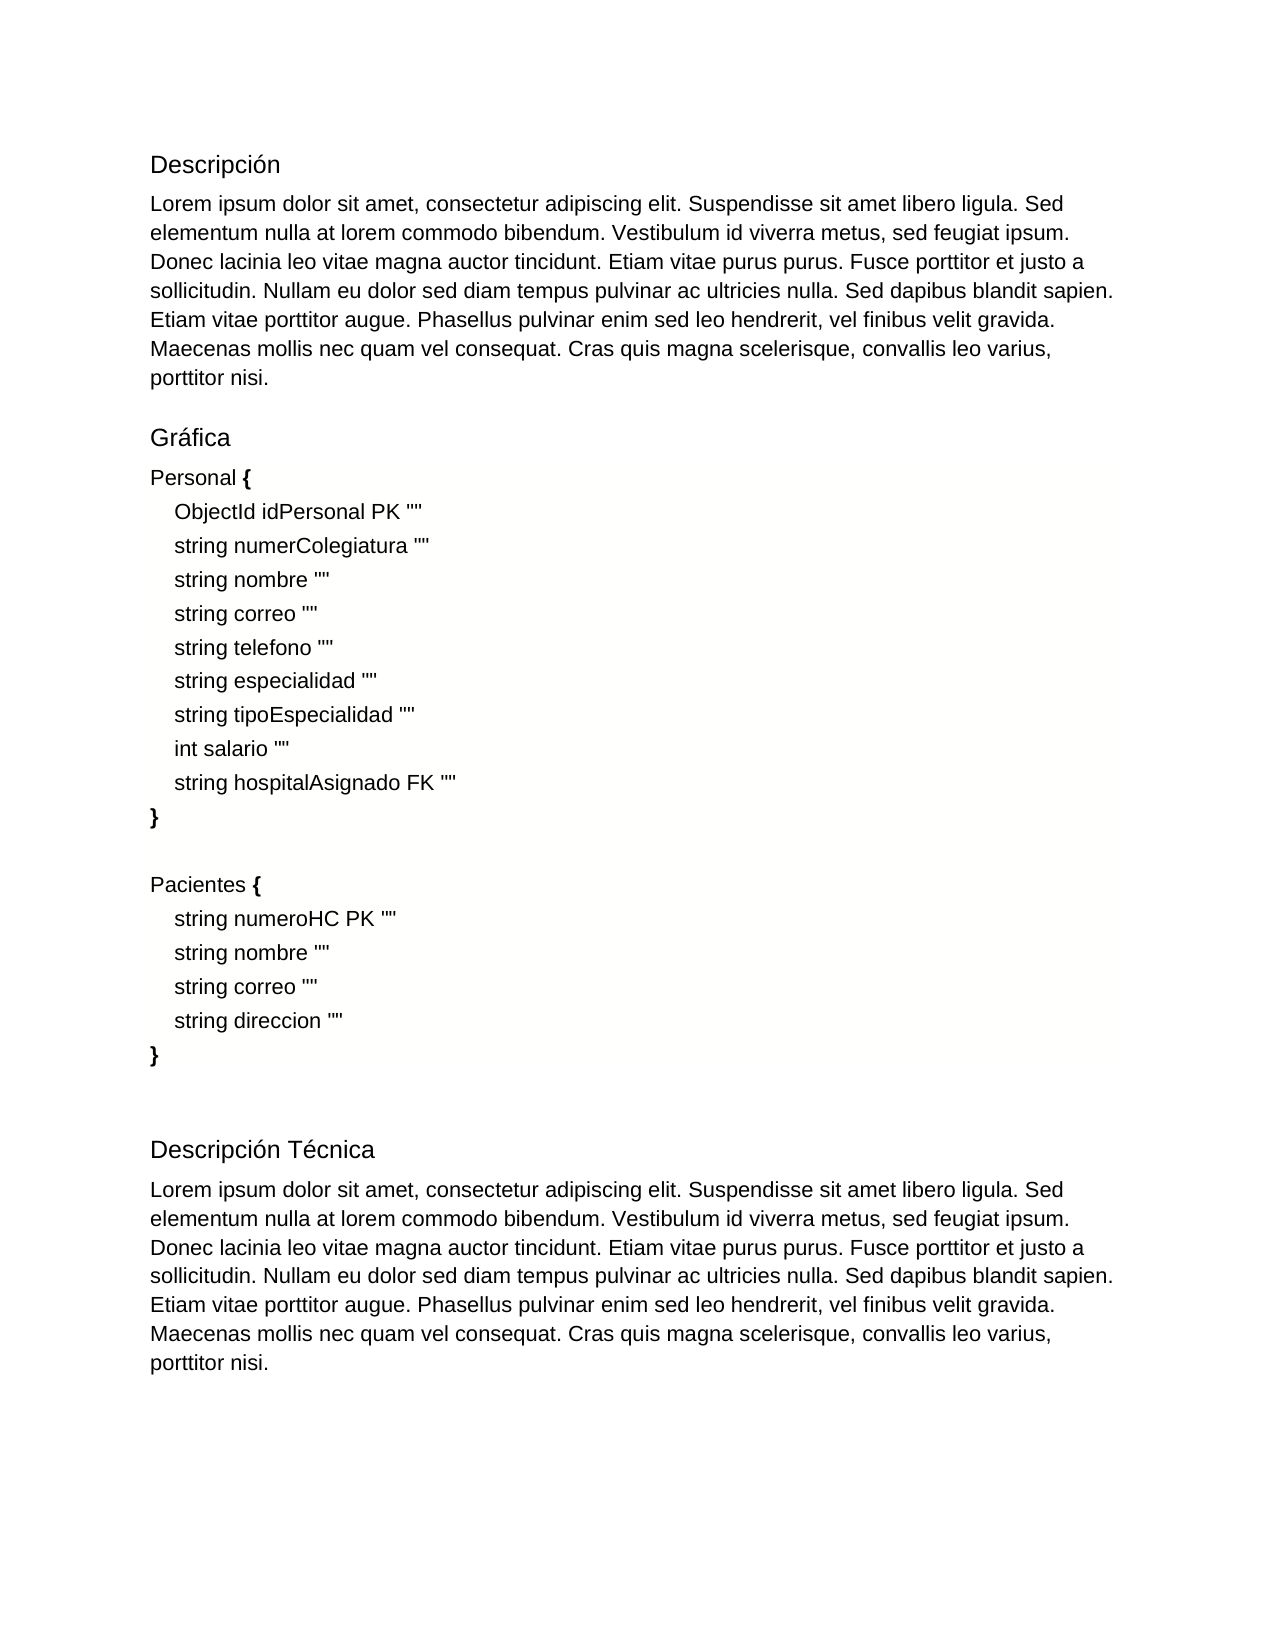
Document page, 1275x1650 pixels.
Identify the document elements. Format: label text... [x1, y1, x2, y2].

text string telefono "" [150, 634, 1125, 659]
text string hospitalAsignado FK "" [150, 770, 1125, 795]
text } [150, 1042, 1125, 1067]
text } [150, 804, 1125, 829]
subtitle Descripción [150, 150, 1125, 179]
text string correo "" [150, 600, 1125, 626]
text int salario "" [150, 736, 1125, 761]
text Personal { [150, 464, 1125, 490]
subtitle Descripción Técnica [150, 1135, 1125, 1164]
text string direccion "" [150, 1008, 1125, 1033]
text string correo "" [150, 974, 1125, 999]
text Pacientes { [150, 872, 1125, 897]
subtitle Gráfica [150, 423, 1125, 452]
text string nombre "" [150, 940, 1125, 965]
text string tipoEspecialidad "" [150, 702, 1125, 727]
text string especialidad "" [150, 668, 1125, 693]
text string nombre "" [150, 566, 1125, 592]
text string numerColegiatura "" [150, 532, 1125, 558]
text string numeroHC PK "" [150, 906, 1125, 931]
text ObjectId idPersonal PK "" [150, 498, 1125, 524]
